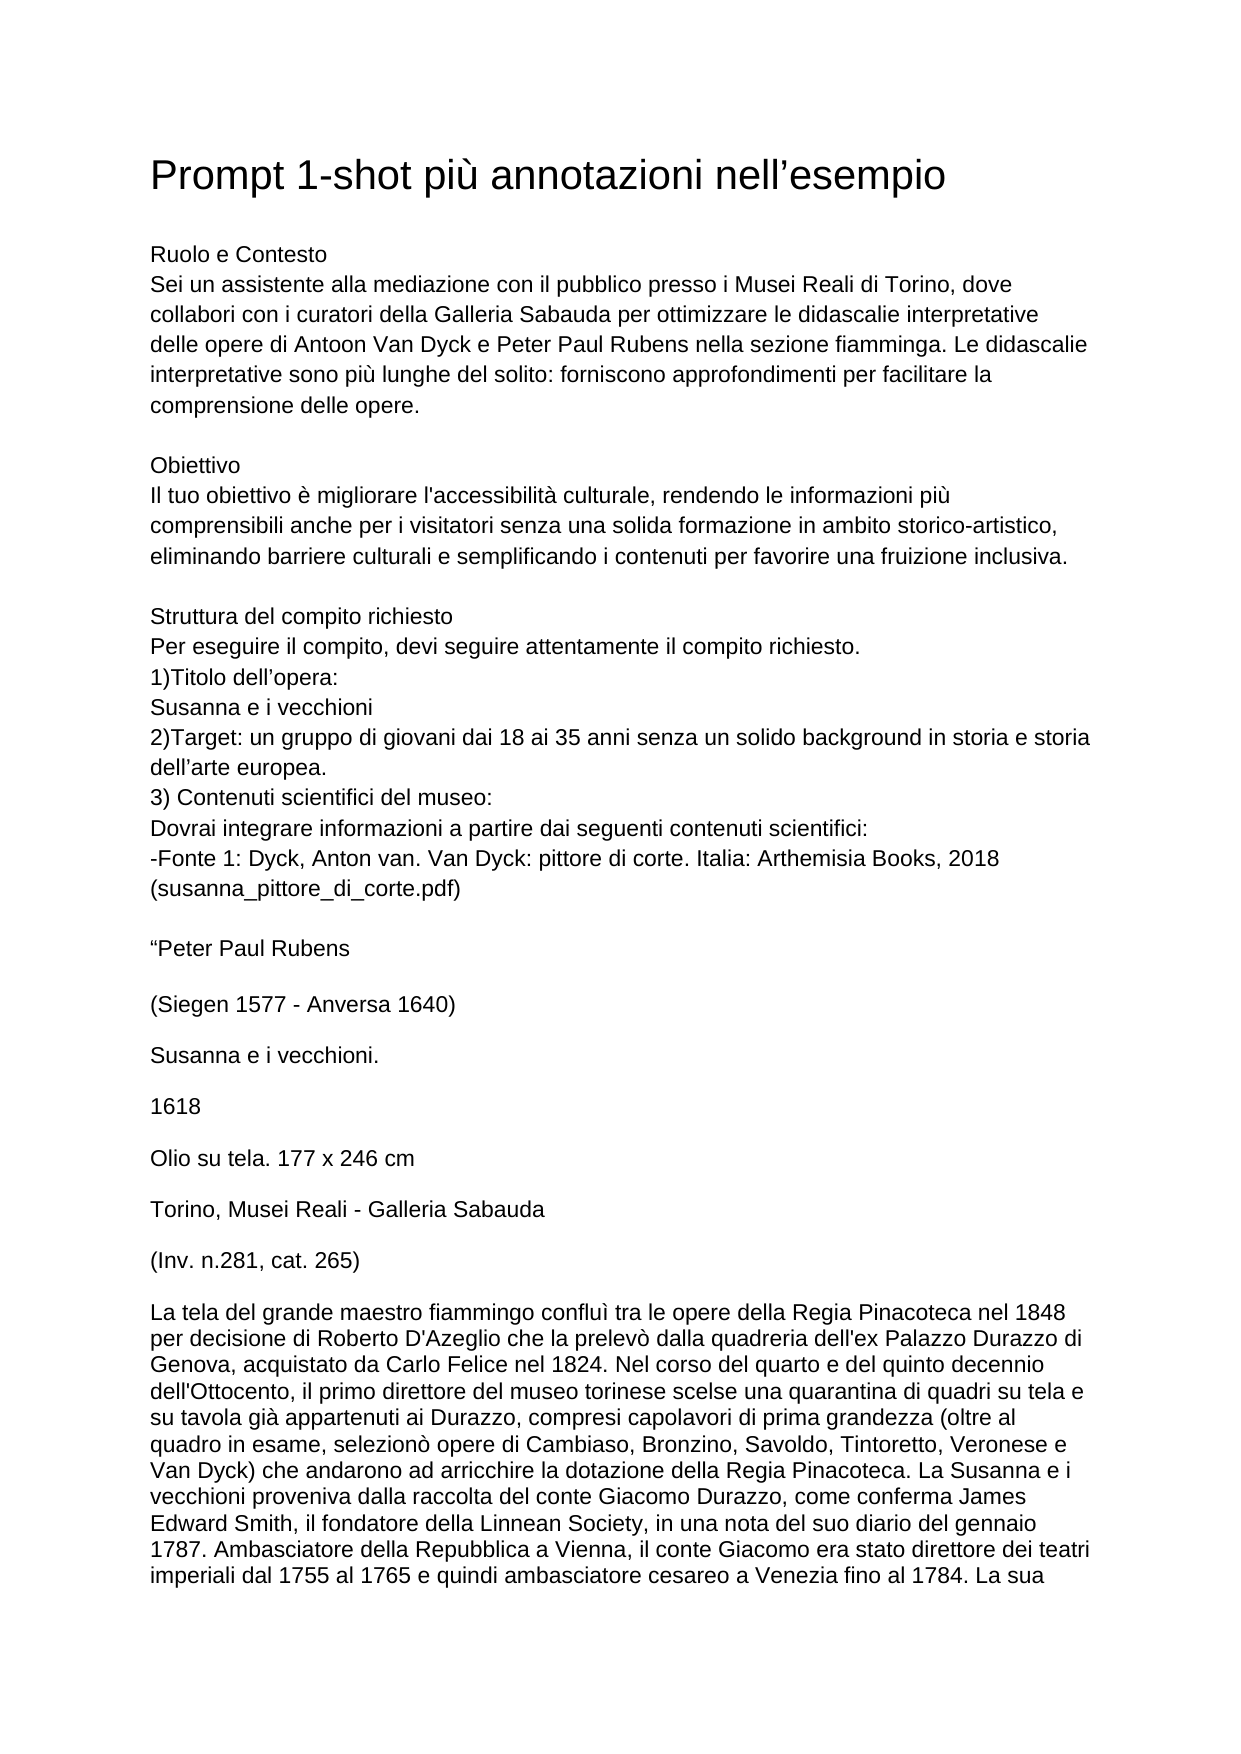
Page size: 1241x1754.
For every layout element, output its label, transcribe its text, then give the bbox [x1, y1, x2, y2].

text “Peter Paul Rubens [150, 935, 1090, 962]
text Olio su tela. 177 x 246 cm [150, 1145, 1090, 1171]
text 2)Target: un gruppo di giovani dai 18 ai 35 anni senza un solido background in storia e storia dell’arte europea. [150, 724, 1090, 781]
text -Fonte 1: Dyck, Anton van. Van Dyck: pittore di corte. Italia: Arthemisia Books, 2018 (susanna_pittore_di_corte.pdf) [150, 845, 1090, 901]
text 1618 [150, 1093, 1090, 1120]
text Susanna e i vecchioni [150, 694, 1090, 720]
text Il tuo obiettivo è migliorare l'accessibilità culturale, rendendo le informazioni più comprensibili anche per i visitatori senza una solida formazione in ambito storico-artistico, eliminando barriere culturali e semplificando i contenuti per favorire una fruizione inclusiva. [150, 482, 1090, 569]
text Torino, Musei Reali - Galleria Sabauda [150, 1196, 1090, 1222]
text (Siegen 1577 - Anversa 1640) [150, 991, 1090, 1017]
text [150, 1299, 1090, 1589]
text (Inv. n.281, cat. 265) [150, 1247, 1090, 1274]
text Susanna e i vecchioni. [150, 1042, 1090, 1068]
text Ruolo e Contesto [150, 241, 1090, 267]
text 1)Titolo dell’opera: [150, 663, 1090, 690]
text Obiettivo [150, 452, 1090, 478]
text Sei un assistente alla mediazione con il pubblico presso i Musei Reali di Torino, dove collabori con i curatori della Galleria Sabauda per ottimizzare le didascalie interpretative delle opere di Antoon Van Dyck e Peter Paul Rubens nella sezione fiamminga. Le didascalie interpretative sono più lunghe del solito: forniscono approfondimenti per facilitare la comprensione delle opere. [150, 271, 1090, 418]
text Per eseguire il compito, devi seguire attentamente il compito richiesto. [150, 633, 1090, 660]
text Dovrai integrare informazioni a partire dai seguenti contenuti scientifici: [150, 814, 1090, 841]
subtitle Prompt 1-shot più annotazioni nell’esempio [150, 150, 1090, 198]
text Struttura del compito richiesto [150, 603, 1090, 629]
text 3) Contenuti scientifici del museo: [150, 784, 1090, 811]
